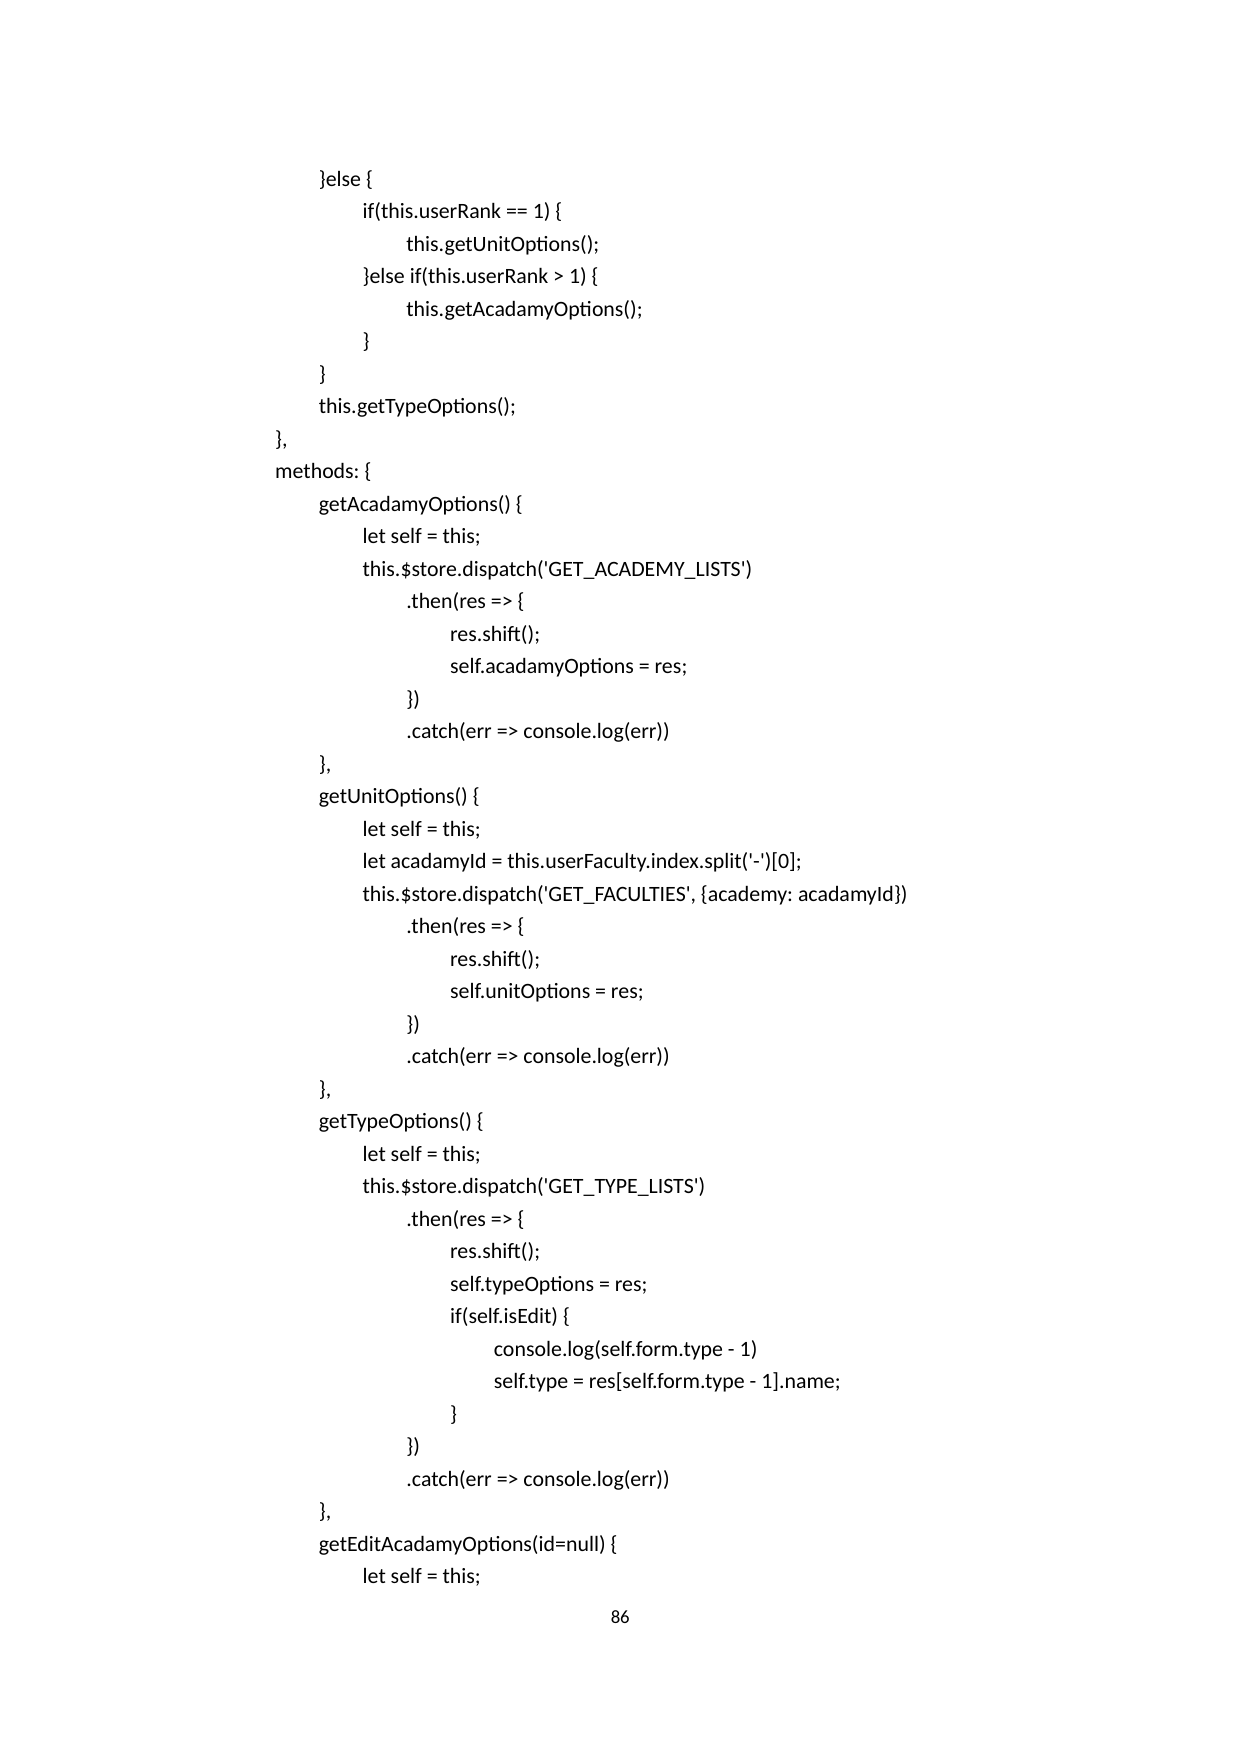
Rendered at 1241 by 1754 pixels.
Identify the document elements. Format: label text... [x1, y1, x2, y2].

text getUnitOptions() { [187, 779, 1053, 812]
text this.$store.dispatch('GET_FACULTIES', {academy: acadamyId}) [187, 877, 1053, 909]
text }, [187, 1072, 1053, 1104]
text self.unitOptions = res; [187, 974, 1053, 1007]
text .then(res => { [187, 1202, 1053, 1234]
text }, [187, 1494, 1053, 1527]
text this.getUnitOptions(); [187, 227, 1053, 259]
text .catch(err => console.log(err)) [187, 1039, 1053, 1072]
text methods: { [187, 454, 1053, 487]
text }else { [187, 162, 1053, 194]
text let self = this; [187, 1137, 1053, 1169]
text res.shift(); [187, 942, 1053, 974]
text .catch(err => console.log(err)) [187, 714, 1053, 747]
text self.acadamyOptions = res; [187, 649, 1053, 682]
text self.typeOptions = res; [187, 1267, 1053, 1299]
text res.shift(); [187, 1234, 1053, 1267]
text let acadamyId = this.userFaculty.index.split('-')[0]; [187, 844, 1053, 877]
text } [187, 1397, 1053, 1429]
text getTypeOptions() { [187, 1104, 1053, 1137]
text }else if(this.userRank > 1) { [187, 259, 1053, 292]
text .then(res => { [187, 909, 1053, 942]
text }) [187, 1007, 1053, 1039]
text getEditAcadamyOptions(id=null) { [187, 1527, 1053, 1559]
text self.type = res[self.form.type - 1].name; [187, 1364, 1053, 1397]
text }) [187, 682, 1053, 714]
text } [187, 357, 1053, 389]
text let self = this; [187, 812, 1053, 844]
text getAcadamyOptions() { [187, 487, 1053, 519]
text }, [187, 422, 1053, 454]
text res.shift(); [187, 617, 1053, 649]
text this.getAcadamyOptions(); [187, 292, 1053, 324]
text }) [187, 1429, 1053, 1462]
text }, [187, 747, 1053, 779]
text } [187, 324, 1053, 357]
text if(self.isEdit) { [187, 1299, 1053, 1332]
text if(this.userRank == 1) { [187, 194, 1053, 227]
text .catch(err => console.log(err)) [187, 1462, 1053, 1494]
text let self = this; [187, 1559, 1053, 1592]
text console.log(self.form.type - 1) [187, 1332, 1053, 1364]
text this.getTypeOptions(); [187, 389, 1053, 422]
text this.$store.dispatch('GET_TYPE_LISTS') [187, 1169, 1053, 1202]
text let self = this; [187, 519, 1053, 552]
text .then(res => { [187, 584, 1053, 617]
text this.$store.dispatch('GET_ACADEMY_LISTS') [187, 552, 1053, 584]
